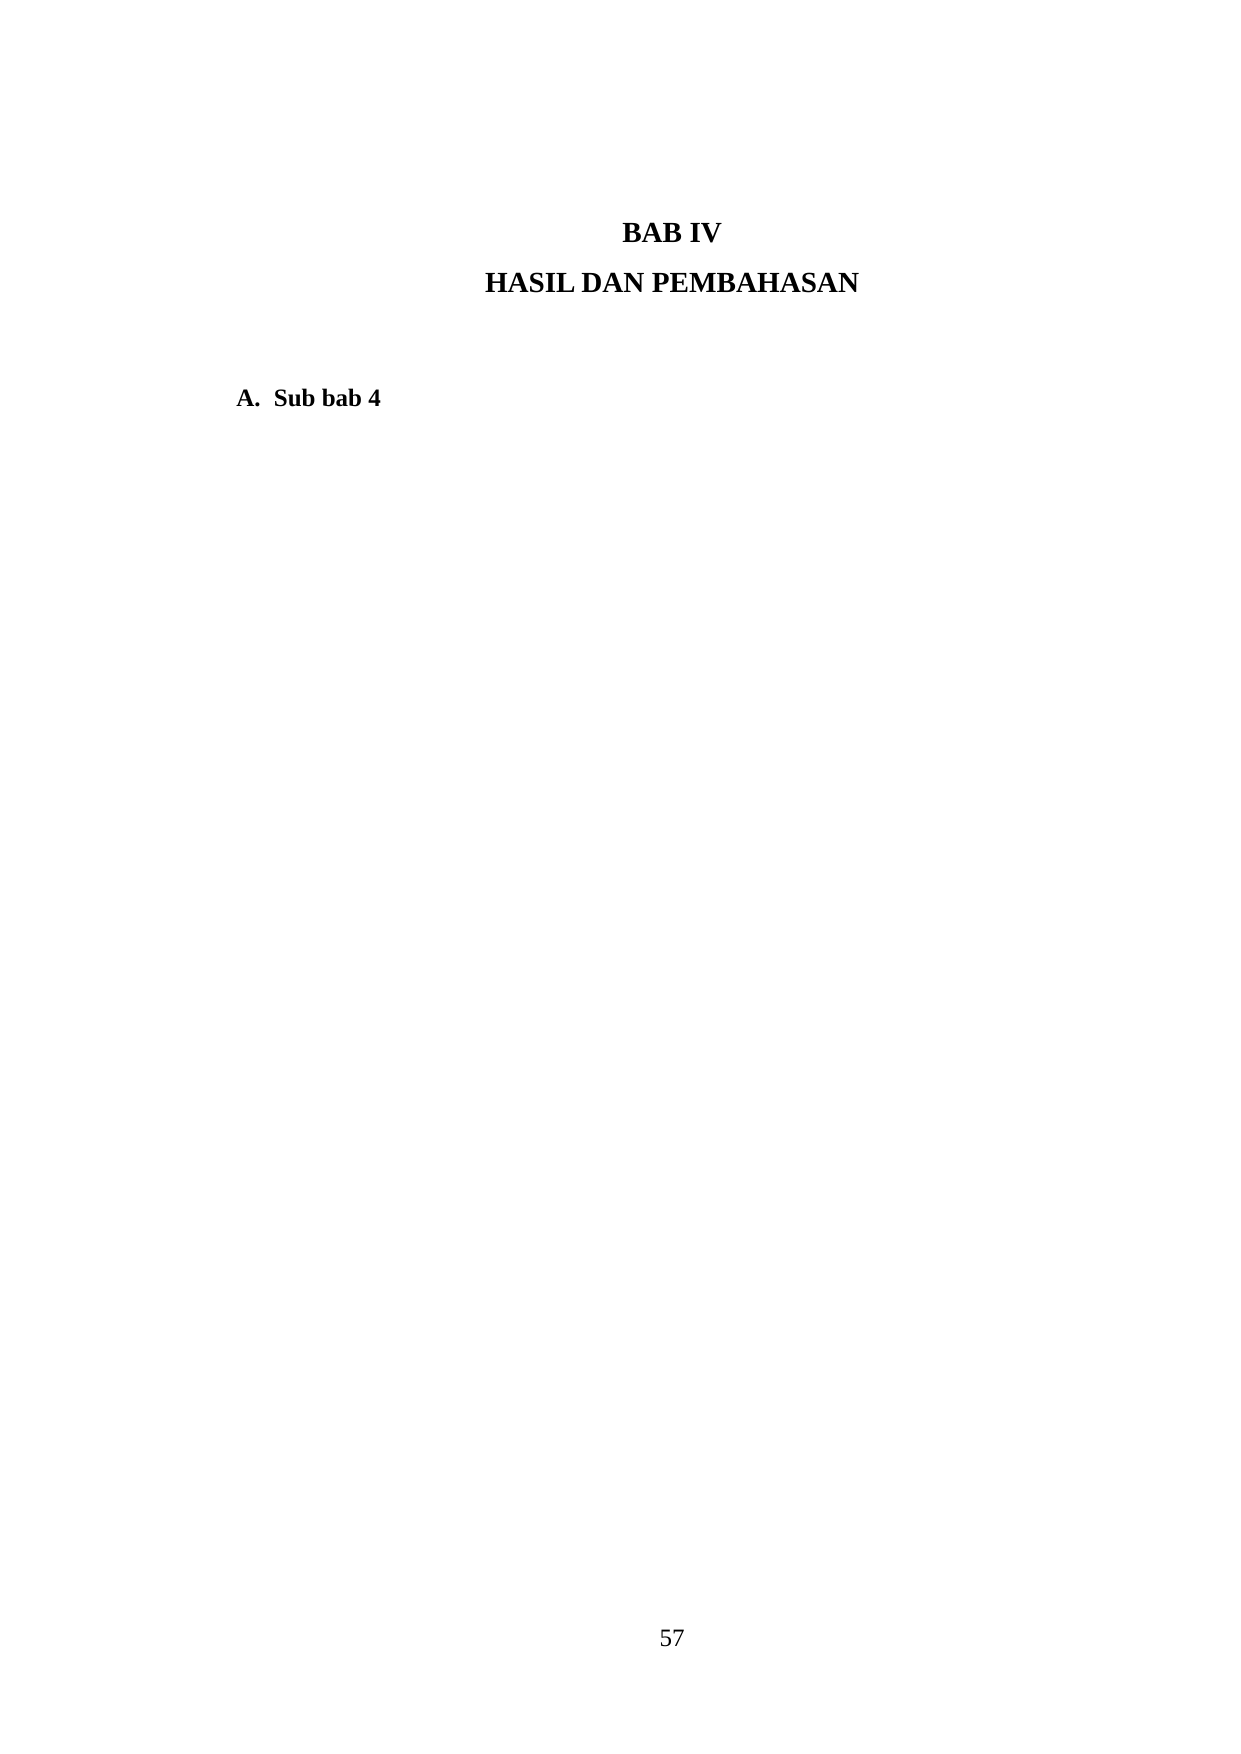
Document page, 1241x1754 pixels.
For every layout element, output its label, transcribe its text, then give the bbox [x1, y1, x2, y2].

subtitle BAB IV HASIL DAN PEMBAHASAN [458, 215, 886, 298]
list Sub bab 4 [236, 383, 1063, 412]
